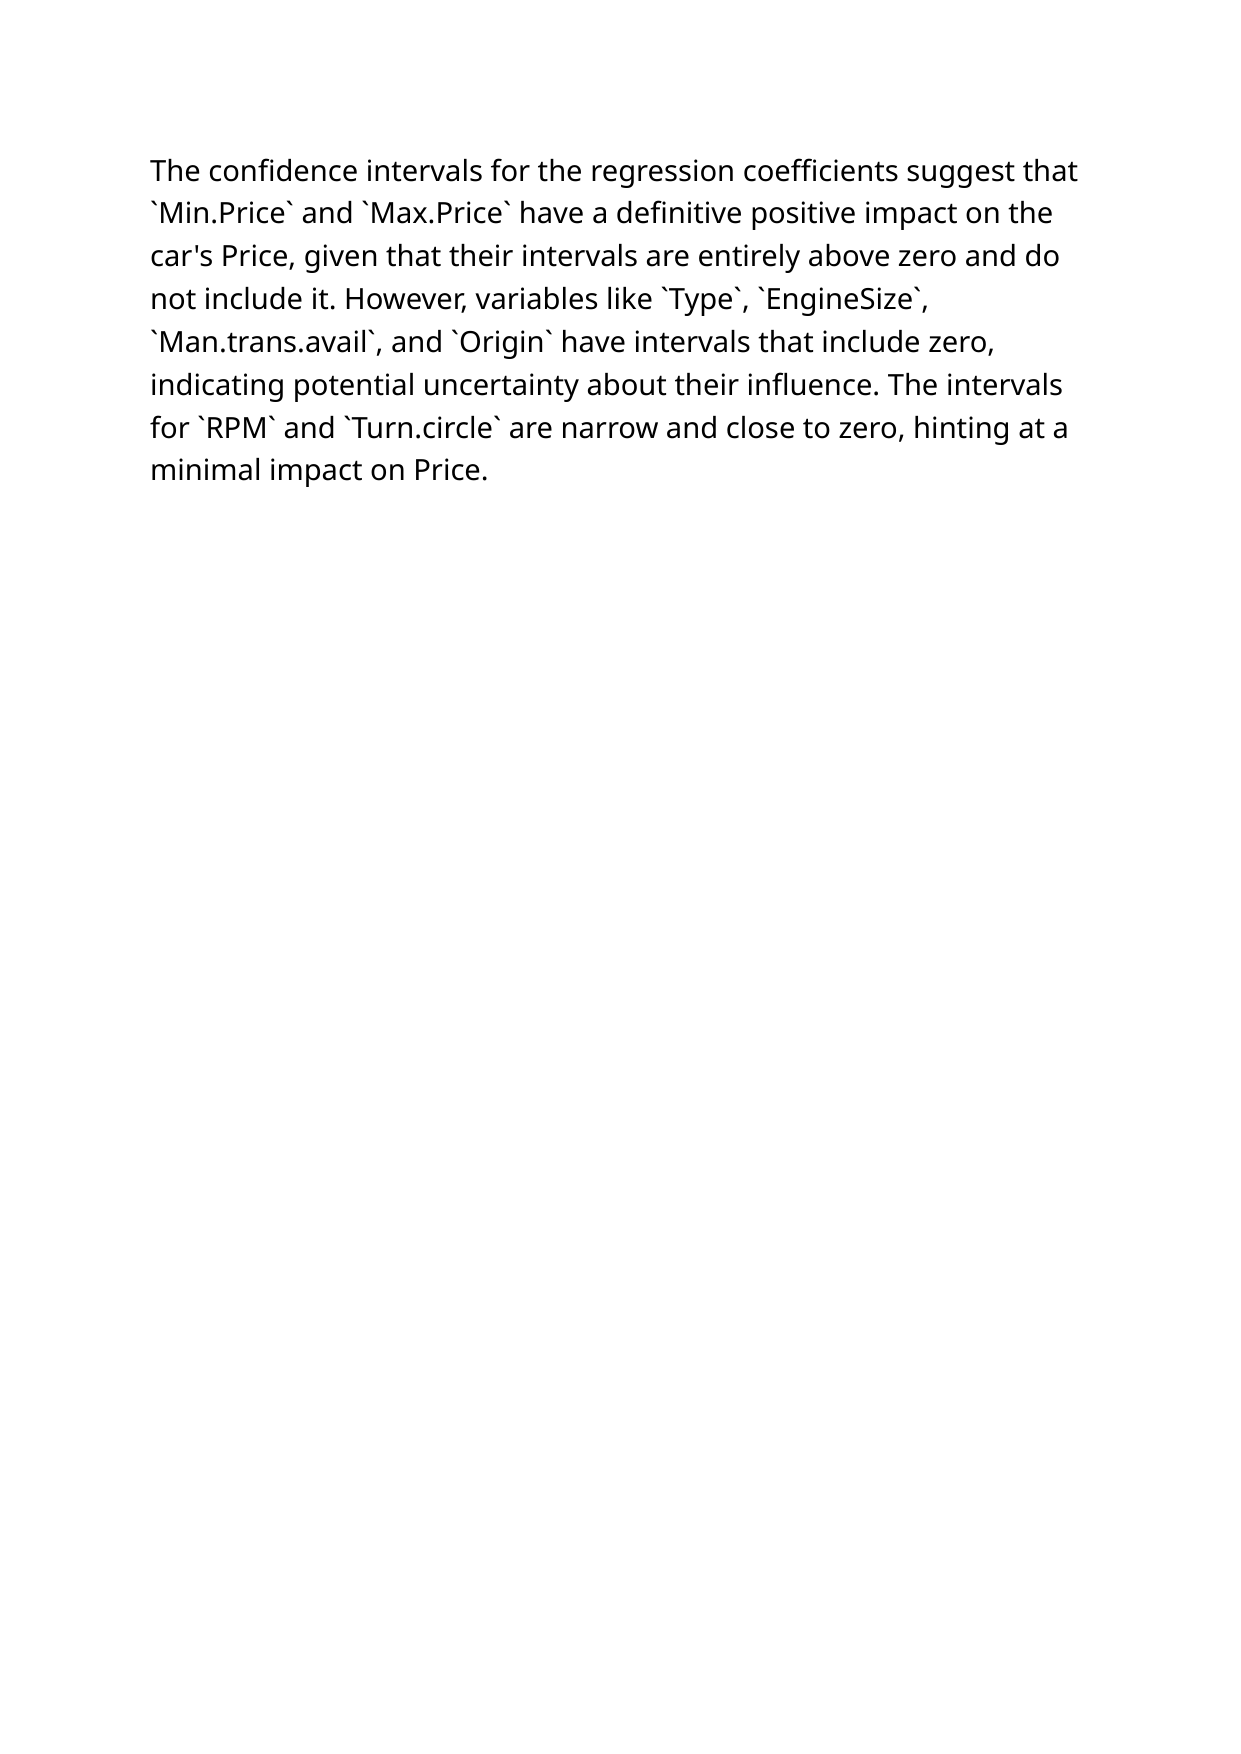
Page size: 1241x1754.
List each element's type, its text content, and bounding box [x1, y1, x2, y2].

text The confidence intervals for the regression coefficients suggest that `Min.Price` and `Max.Price` have a definitive positive impact on the car's Price, given that their intervals are entirely above zero and do not include it. However, variables like `Type`, `EngineSize`, `Man.trans.avail`, and `Origin` have intervals that include zero, indicating potential uncertainty about their influence. The intervals for `RPM` and `Turn.circle` are narrow and close to zero, hinting at a minimal impact on Price. [150, 150, 1090, 489]
